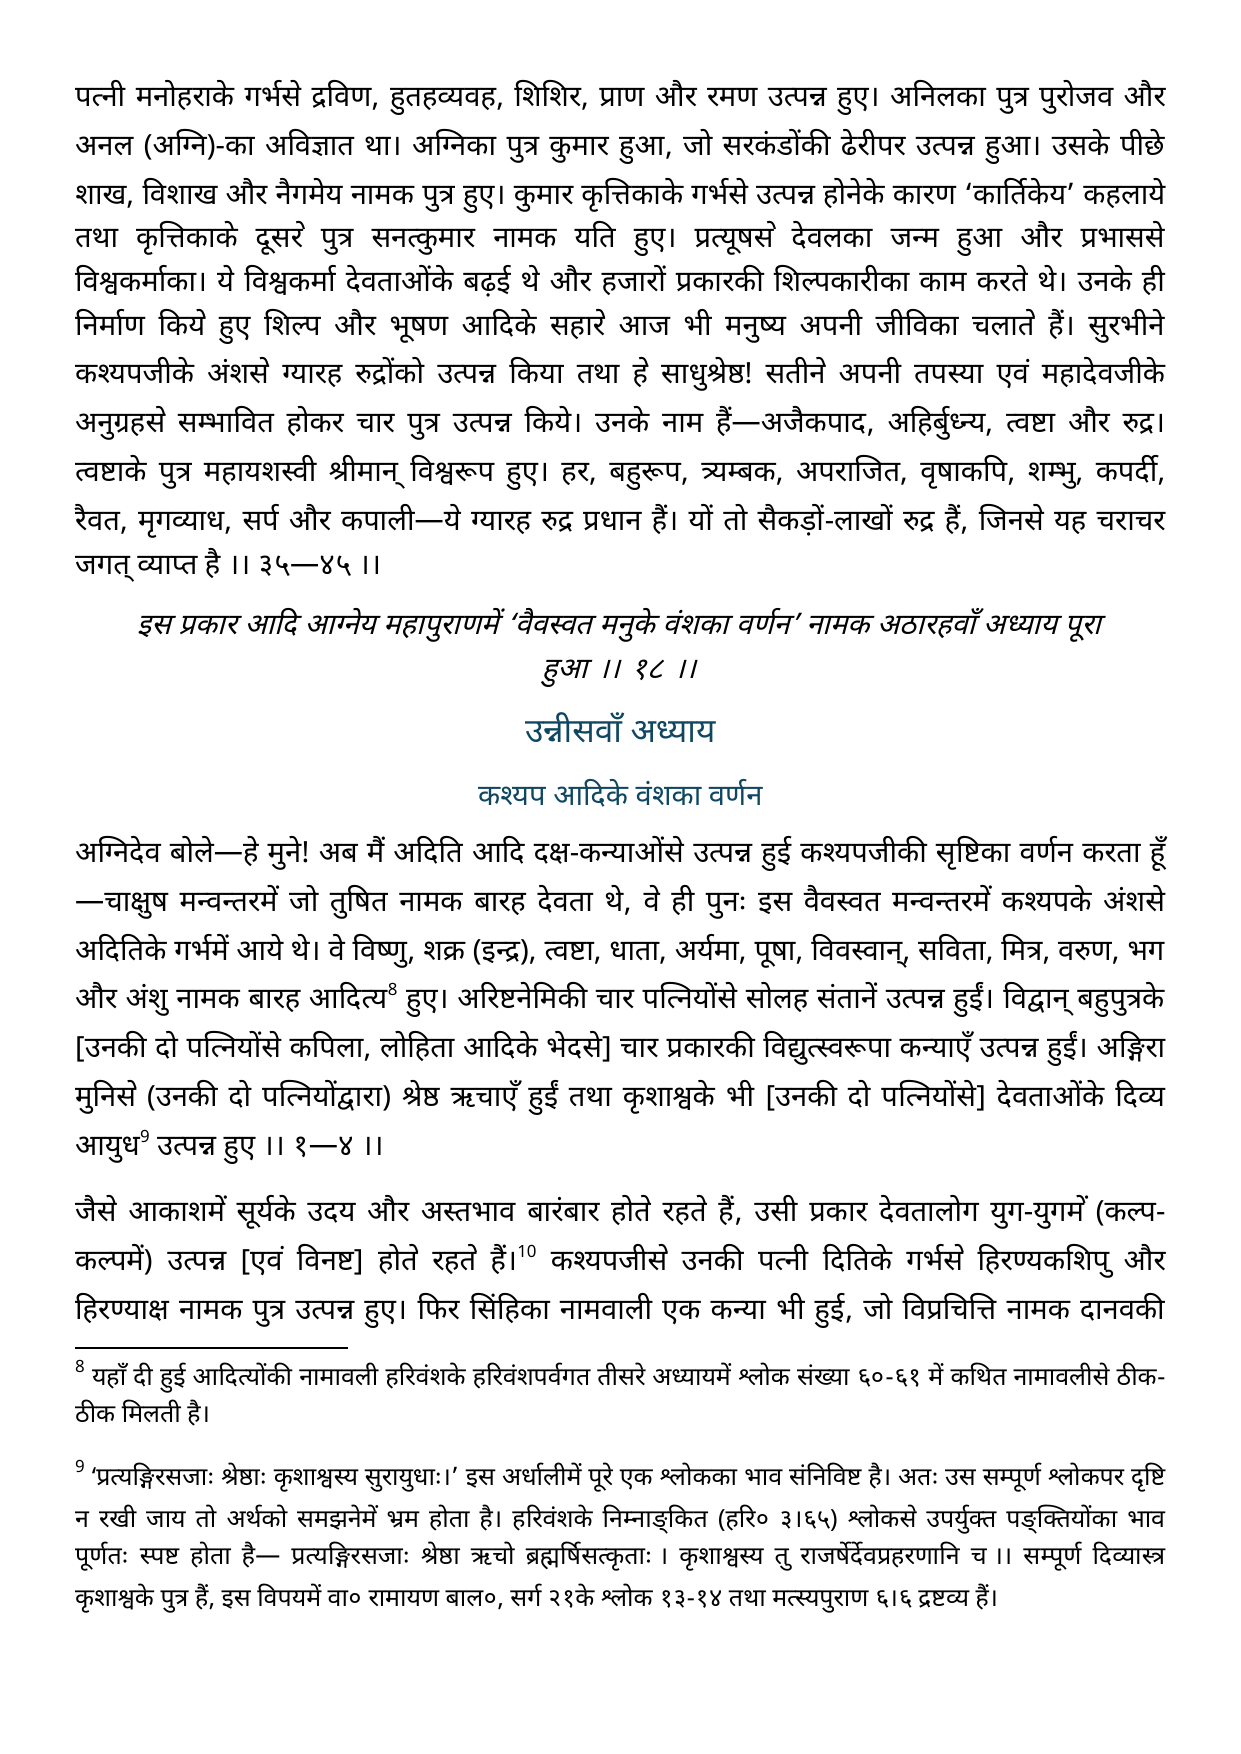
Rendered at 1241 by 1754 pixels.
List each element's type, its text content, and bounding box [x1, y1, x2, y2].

text इस प्रकार आदि आग्नेय महापुराणमें ‘वैवस्वत मनुके वंशका वर्णन’ नामक अठारहवाँ अध्याय पूरा हुआ ⁠।।⁠ १८ ⁠।। [75, 609, 1165, 690]
subtitle कश्यप आदिके वंशका वर्णन [75, 779, 1165, 817]
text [75, 75, 1165, 586]
text अग्निदेव बोले—हे मुने! अब मैं अदिति आदि दक्ष-कन्याओंसे उत्पन्न हुई कश्यपजीकी सृष्टिका वर्णन करता हूँ—चाक्षुष मन्वन्तरमें जो तुषित नामक बारह देवता थे, वे ही पुनः इस वैवस्वत मन्वन्तरमें कश्यपके अंशसे अदितिके गर्भमें आये थे। वे विष्णु, शक्र (इन्द्र), त्वष्टा, धाता, अर्यमा, पूषा, विवस्वान्, सविता, मित्र, वरुण, भग और अंशु नामक बारह आदित्य हुए। अरिष्टनेमिकी चार पत्नियोंसे सोलह संतानें उत्पन्न हुईं। विद्वान् बहुपुत्रके [उनकी दो पत्नियोंसे कपिला, लोहिता आदिके भेदसे] चार प्रकारकी विद्युत्स्वरूपा कन्याएँ उत्पन्न हुईं। अङ्गिरा मुनिसे (उनकी दो पत्नियोंद्वारा) श्रेष्ठ ऋचाएँ हुईं तथा कृशाश्वके भी [उनकी दो पत्नियोंसे] देवताओंके दिव्य आयुध उत्पन्न हुए ⁠।।⁠ १—४ ⁠।। [75, 831, 1165, 1167]
subtitle उन्नीसवाँ अध्याय [75, 713, 1165, 756]
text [75, 1190, 1165, 1331]
